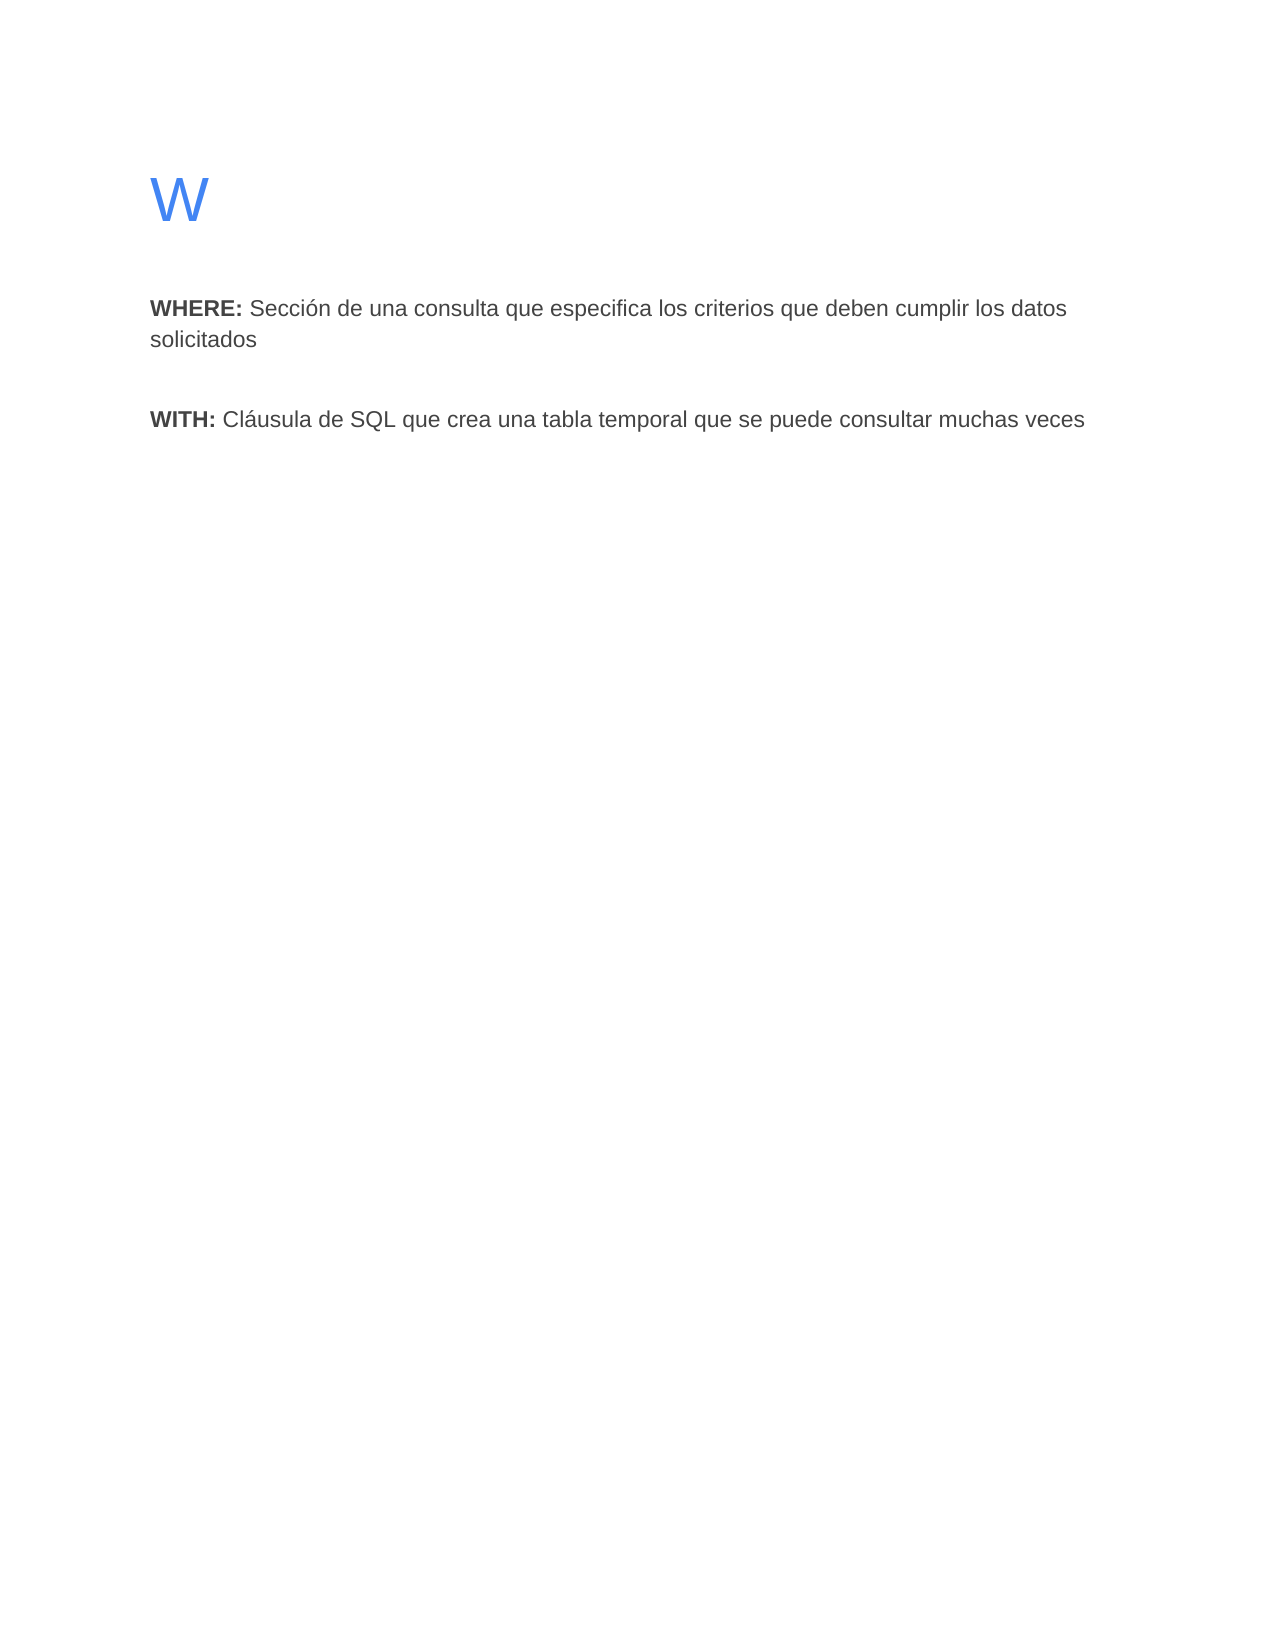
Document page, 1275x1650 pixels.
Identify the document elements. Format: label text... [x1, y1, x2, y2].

text WHERE: Sección de una consulta que especifica los criterios que deben cumplir los datos solicitados [150, 295, 1125, 352]
text WITH: Cláusula de SQL que crea una tabla temporal que se puede consultar muchas veces [150, 406, 1125, 432]
text W [150, 163, 1125, 234]
